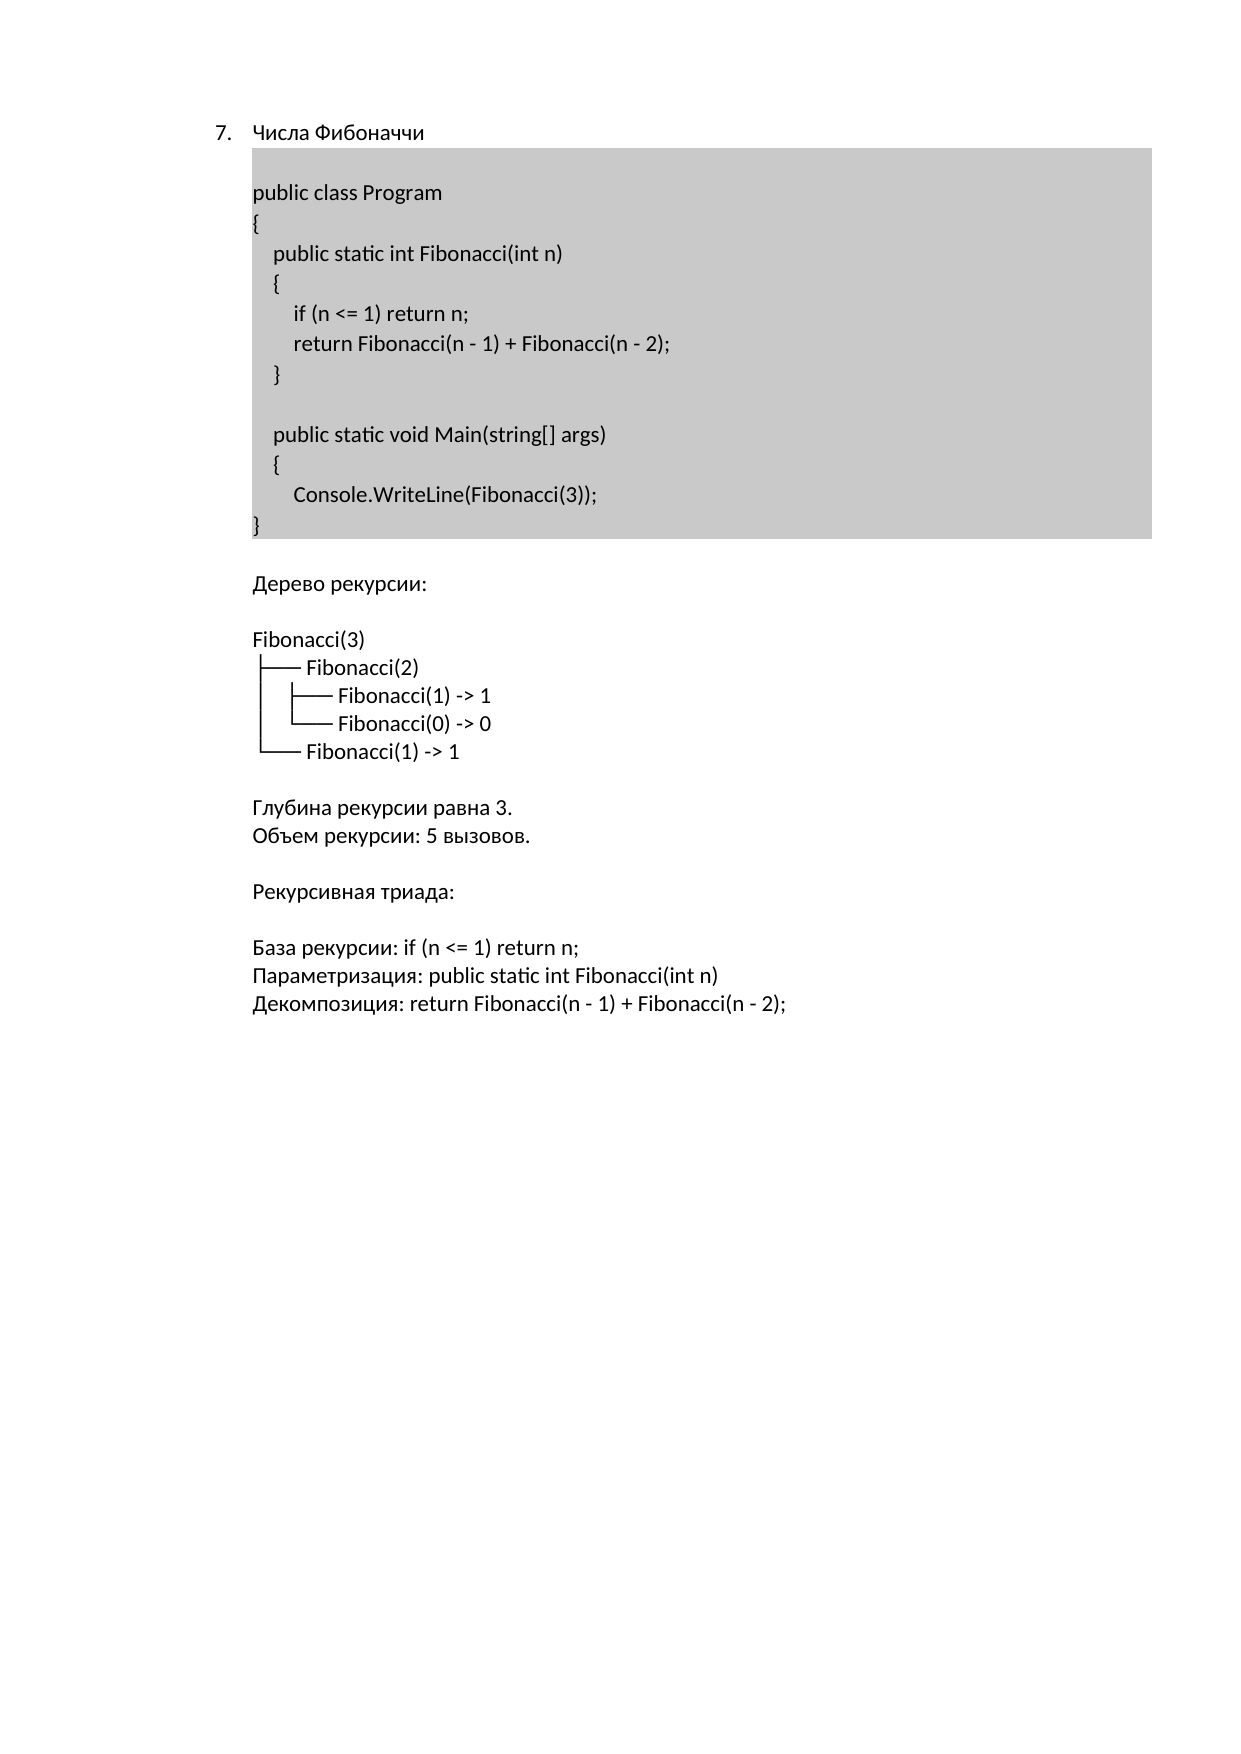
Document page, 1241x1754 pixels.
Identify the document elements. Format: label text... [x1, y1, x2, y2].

list Fibonacci(3) [252, 625, 1152, 653]
list } [252, 511, 1152, 539]
list return Fibonacci(n - 1) + Fibonacci(n - 2); [252, 329, 1152, 358]
list public static void Main(string[] args) [252, 420, 1152, 448]
list │ └── Fibonacci(0) -> 0 [261, 709, 1152, 737]
list База рекурсии: if (n <= 1) return n; [252, 933, 1152, 961]
list public static int Fibonacci(int n) [252, 239, 1152, 267]
list │ ├── Fibonacci(1) -> 1 [261, 681, 1152, 709]
list public class Program [252, 148, 1152, 207]
list Числа Фибоначчи [215, 118, 1152, 146]
list ├── Fibonacci(2) [252, 653, 1152, 681]
list Console.WriteLine(Fibonacci(3)); [252, 481, 1152, 509]
list Глубина рекурсии равна 3. [252, 793, 1152, 821]
list { [252, 209, 1152, 237]
list Декомпозиция: return Fibonacci(n - 1) + Fibonacci(n - 2); [252, 989, 1152, 1017]
list Рекурсивная триада: [252, 877, 1152, 905]
list Дерево рекурсии: [252, 569, 1152, 597]
list if (n <= 1) return n; [252, 299, 1152, 327]
list └── Fibonacci(1) -> 1 [252, 737, 1152, 765]
list Параметризация: public static int Fibonacci(int n) [252, 961, 1152, 989]
list { [252, 450, 1152, 478]
list } [252, 360, 1152, 388]
list { [252, 269, 1152, 297]
list Объем рекурсии: 5 вызовов. [252, 821, 1152, 849]
